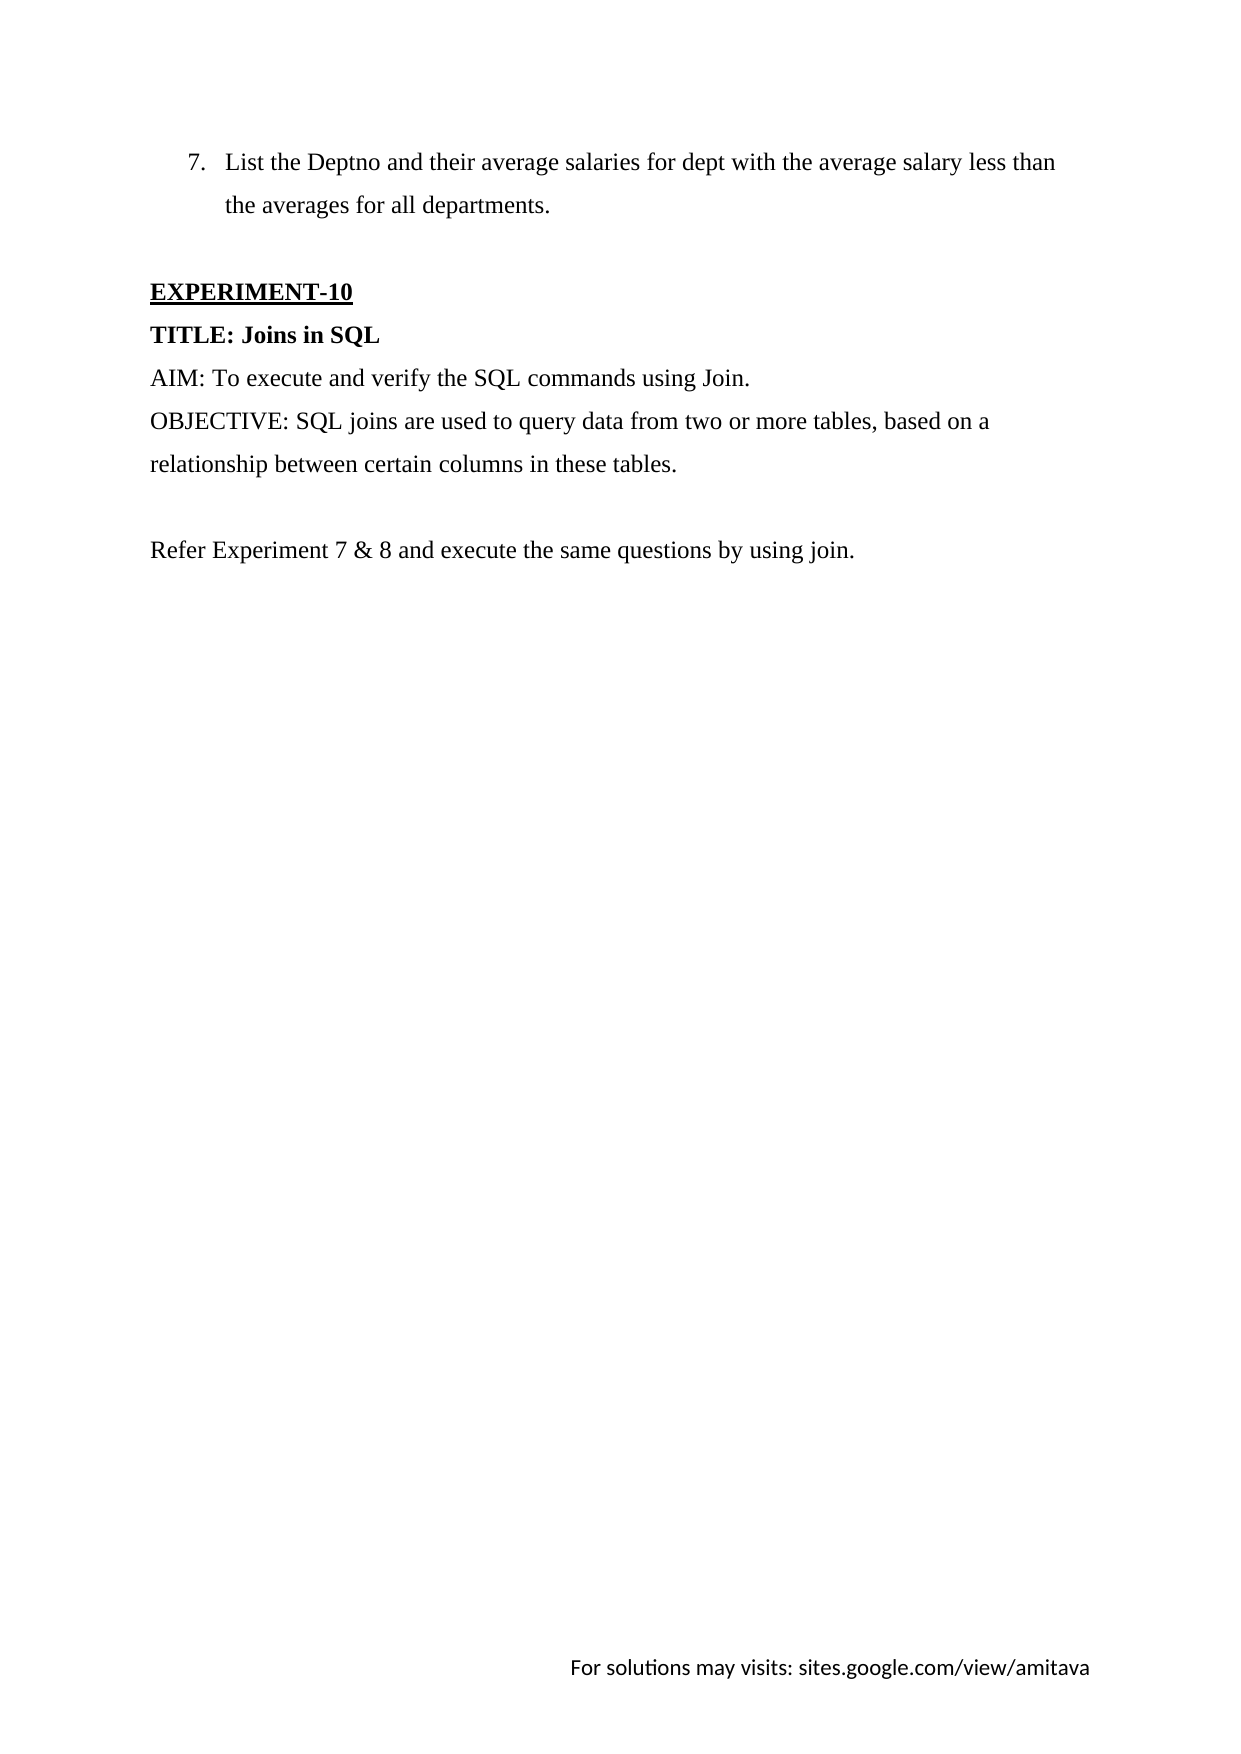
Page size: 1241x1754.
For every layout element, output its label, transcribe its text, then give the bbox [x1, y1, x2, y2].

subtitle EXPERIMENT-10 [150, 277, 1190, 306]
text Refer Experiment 7 & 8 and execute the same questions by using join. [150, 536, 1190, 564]
text TITLE: Joins in SQL [150, 321, 1190, 349]
list List the Deptno and their average salaries for dept with the average salary less than the averages for all departments. [187, 147, 1090, 219]
text AIM: To execute and verify the SQL commands using Join. [150, 363, 1190, 392]
text OBJECTIVE: SQL joins are used to query data from two or more tables, based on a relationship between certain columns in these tables. [150, 406, 1090, 478]
